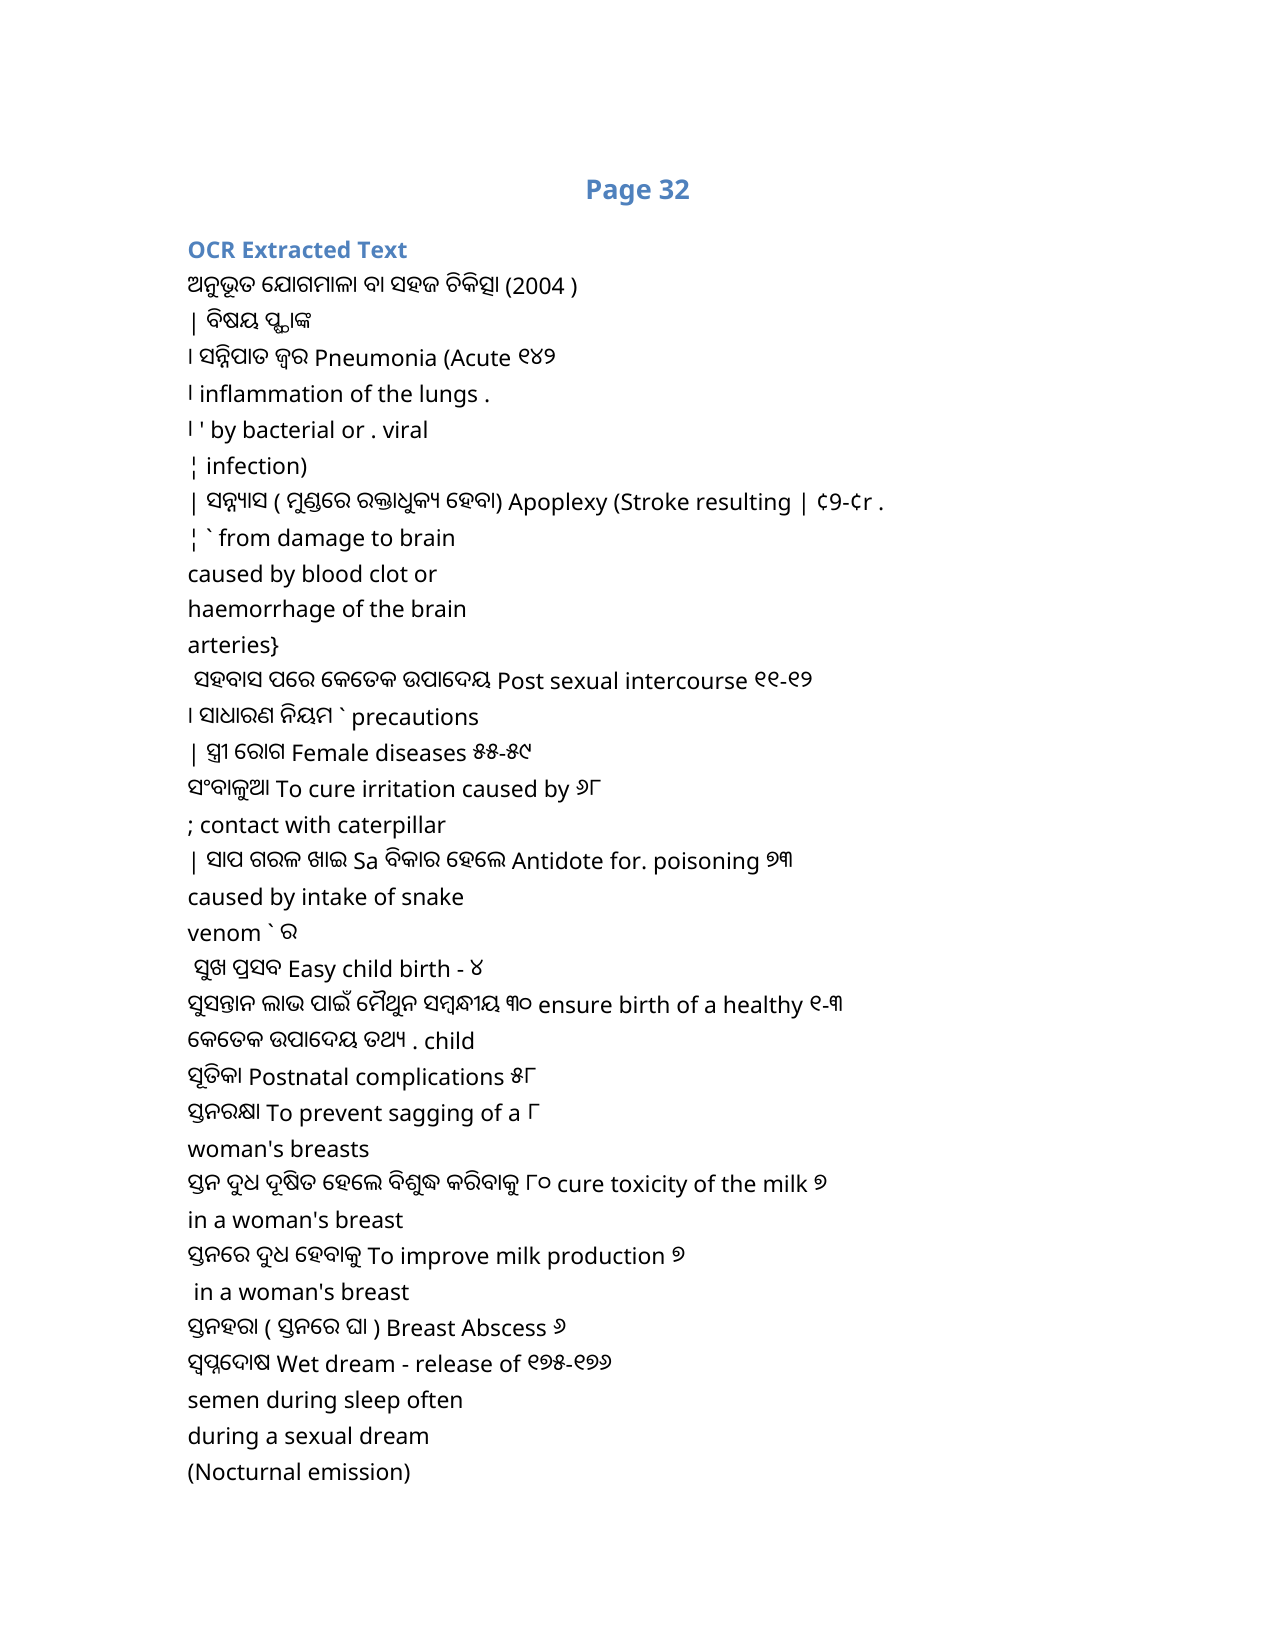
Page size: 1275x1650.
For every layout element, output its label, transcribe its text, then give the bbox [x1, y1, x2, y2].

subtitle OCR Extracted Text [187, 234, 1087, 265]
subtitle Page 32 [187, 171, 1087, 208]
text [187, 270, 1087, 1487]
